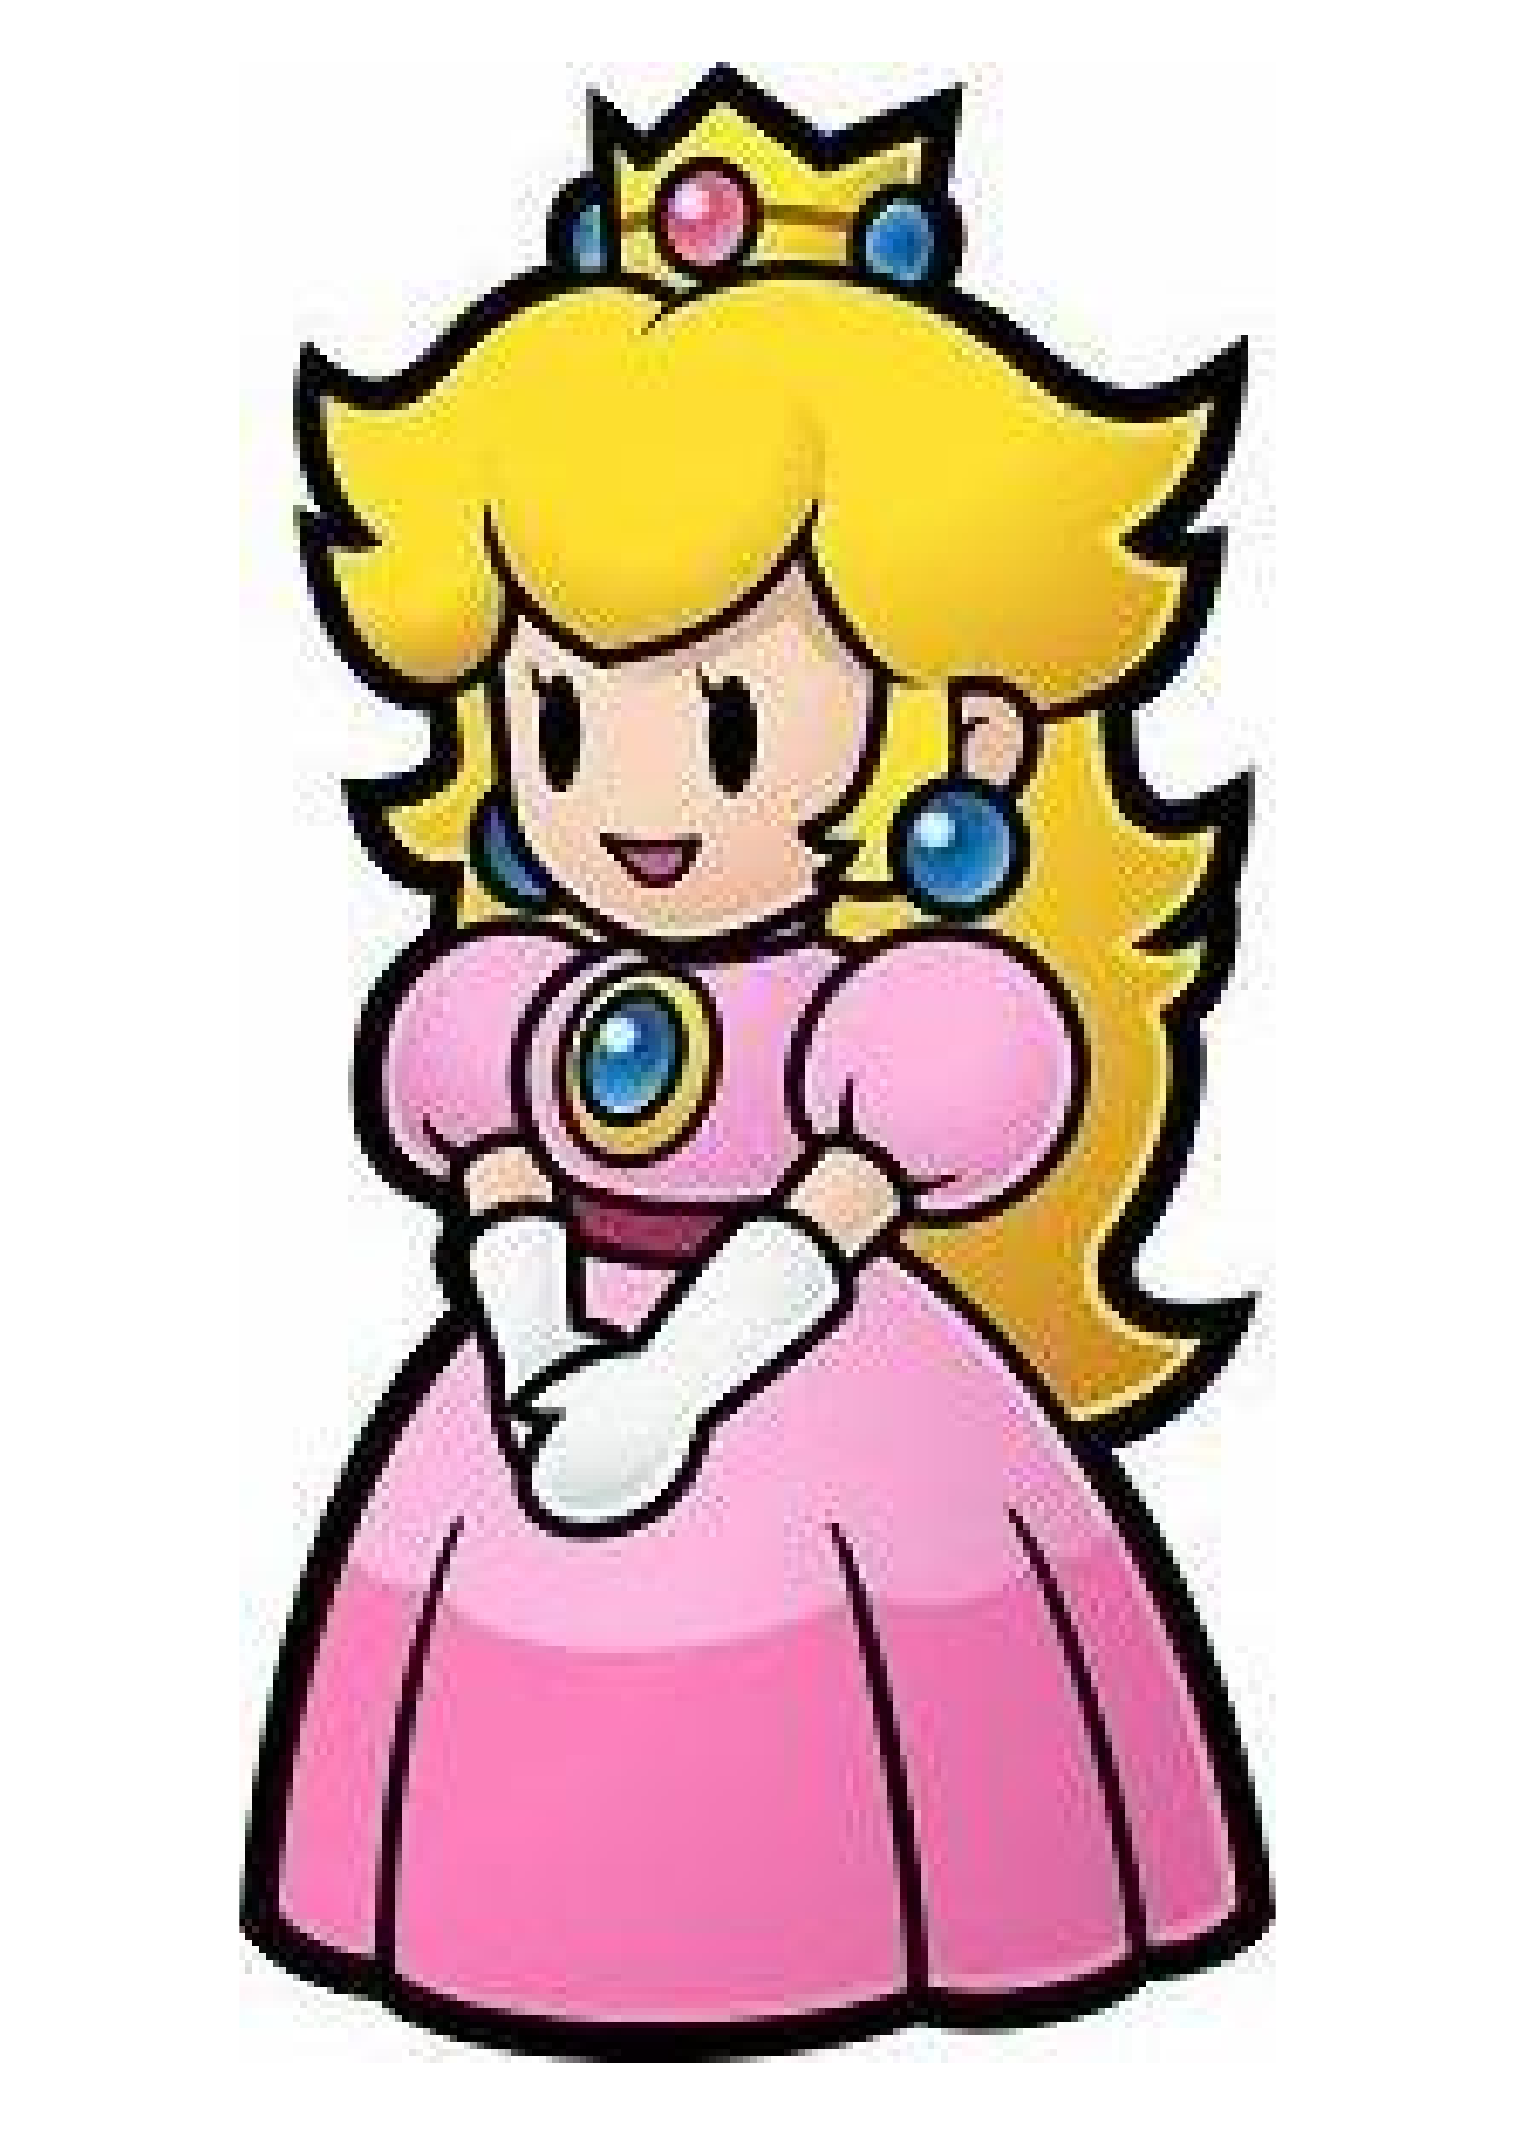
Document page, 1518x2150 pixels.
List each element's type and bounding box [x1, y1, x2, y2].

picture [239, 62, 1276, 2063]
